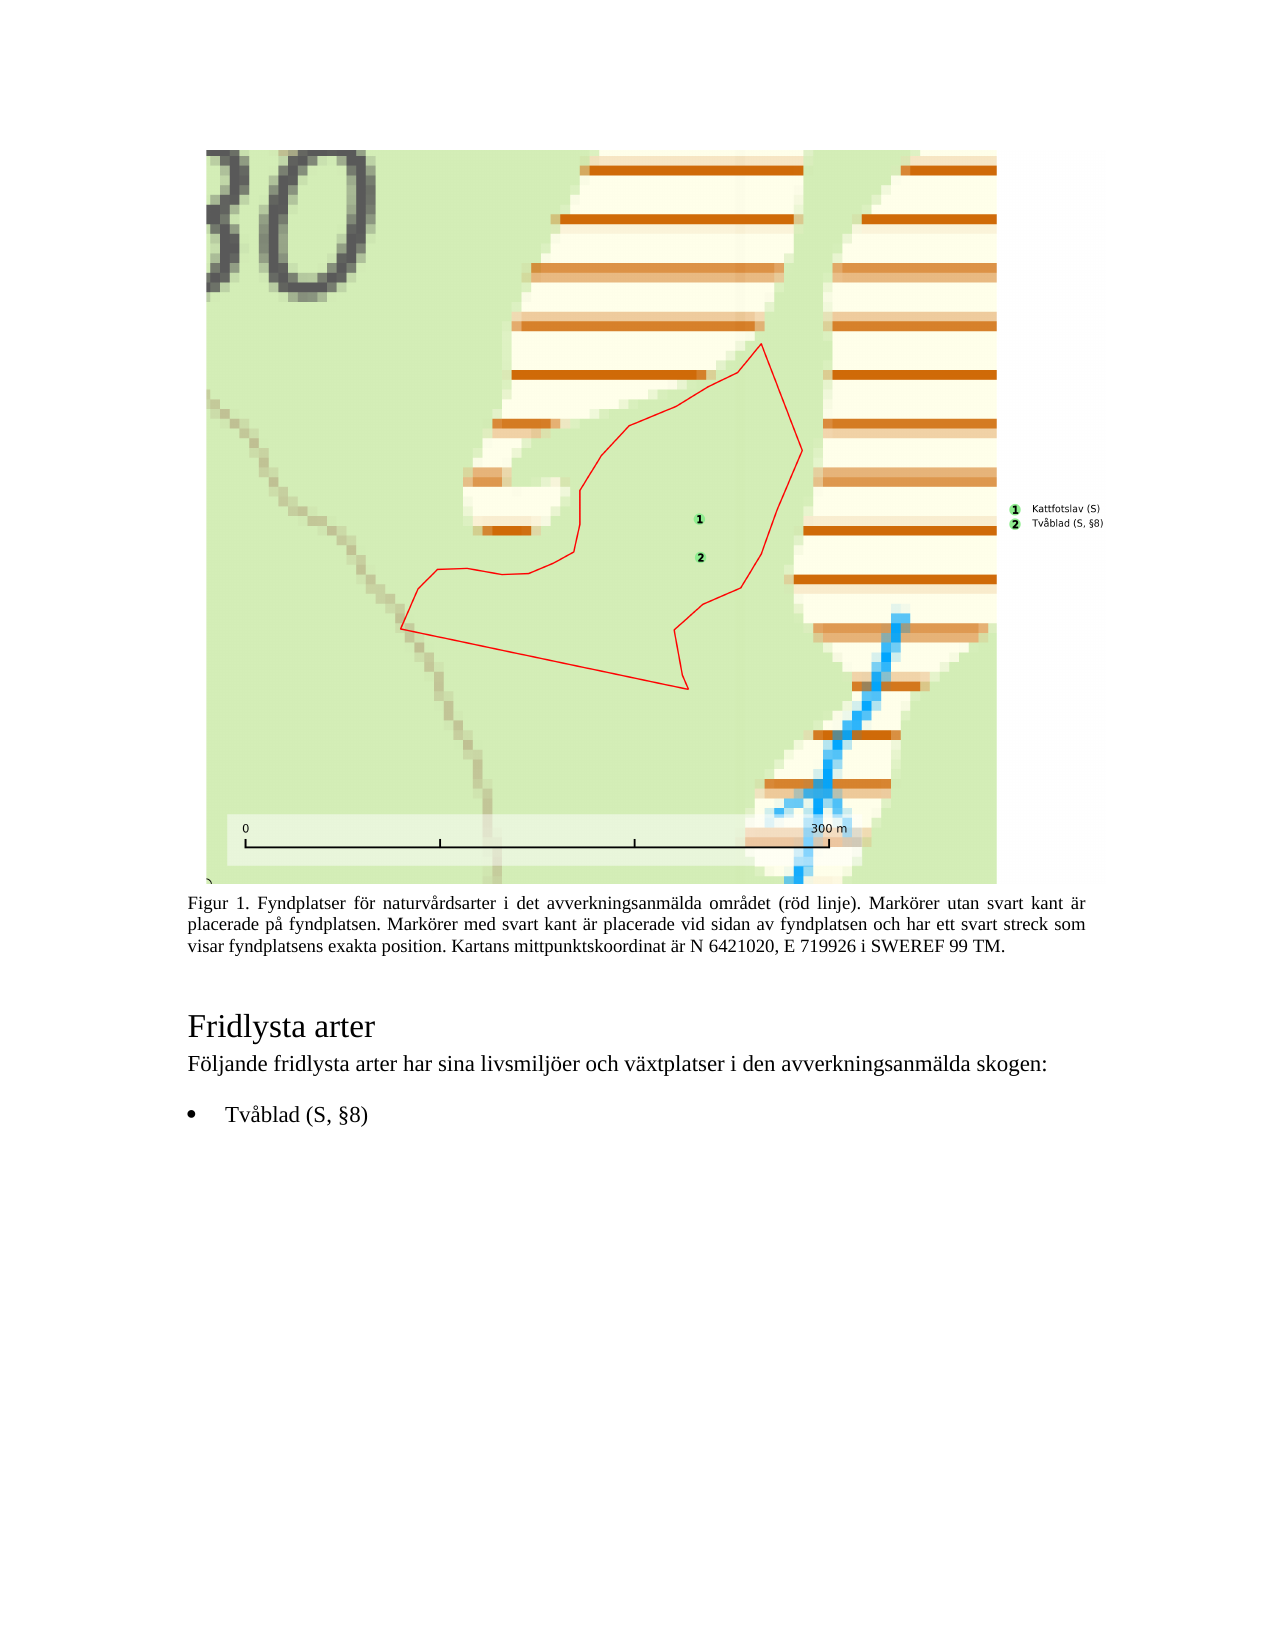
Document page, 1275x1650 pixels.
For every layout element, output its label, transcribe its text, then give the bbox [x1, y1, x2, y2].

picture [206, 150, 1107, 884]
list Tvåblad (S, §8) [187, 1102, 1087, 1128]
subtitle Fridlysta arter [187, 1006, 1087, 1045]
text Följande fridlysta arter har sina livsmiljöer och växtplatser i den avverkningsanmälda skogen: [187, 1051, 1087, 1077]
text Figur 1. Fyndplatser för naturvårdsarter i det avverkningsanmälda området (röd linje). Markörer utan svart kant är placerade på fyndplatsen. Markörer med svart kant är placerade vid sidan av fyndplatsen och har ett svart streck som visar fyndplatsens exakta position. Kartans mittpunktskoordinat är N 6421020, E 719926 i SWEREF 99 TM. [187, 892, 1087, 956]
